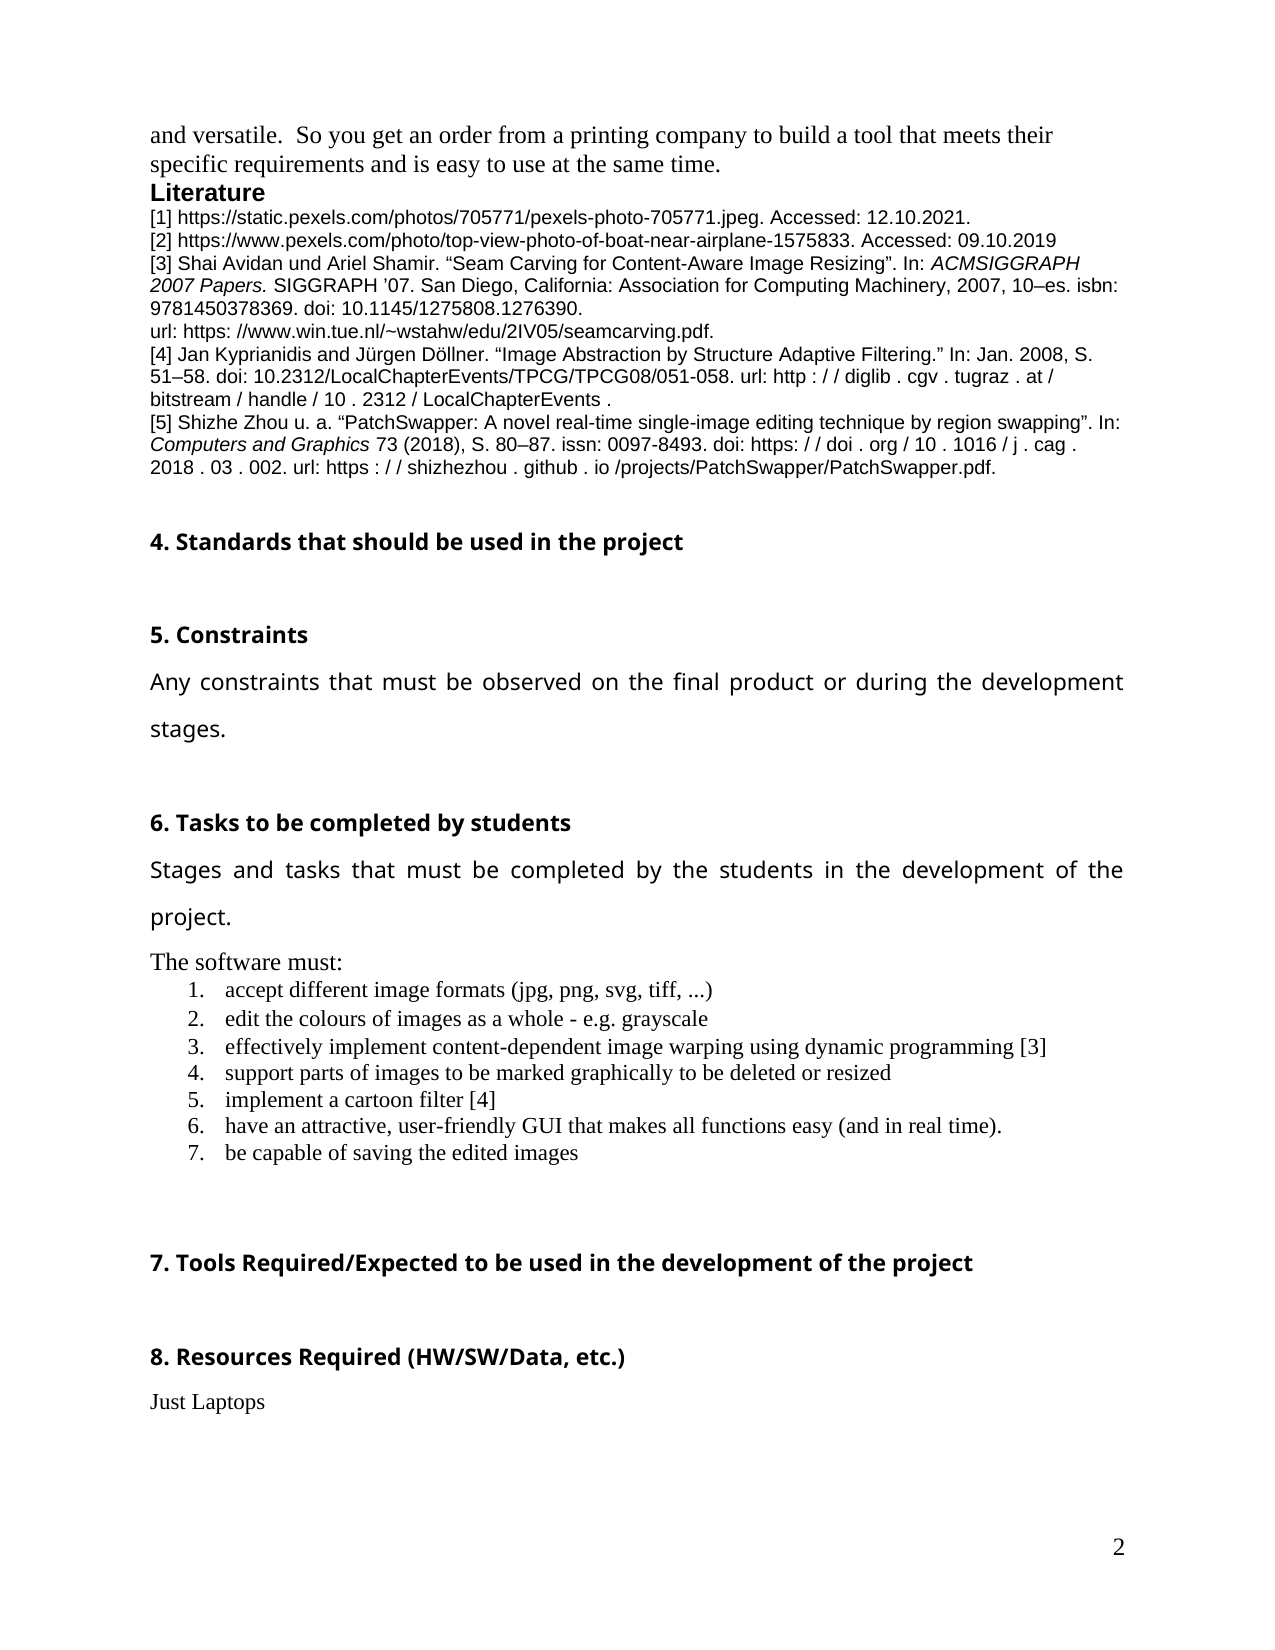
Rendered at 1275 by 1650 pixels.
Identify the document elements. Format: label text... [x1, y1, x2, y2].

list effectively implement content-dependent image warping using dynamic programming [3] [187, 1033, 1125, 1059]
list support parts of images to be marked graphically to be deleted or resized [187, 1059, 1125, 1086]
list accept different image formats (jpg, png, svg, tiff, ...) [187, 976, 1125, 1003]
subtitle 4. Standards that should be used in the project [150, 526, 1125, 557]
subtitle 5. Constraints [150, 619, 1125, 651]
list edit the colours of images as a whole - e.g. grayscale [187, 1005, 1125, 1031]
text [5] Shizhe Zhou u. a. “PatchSwapper: A novel real-time single-image editing technique by region swapping”. In: Computers and Graphics 73 (2018), S. 80–87. issn: 0097-8493. doi: https: / / doi . org / 10 . 1016 / j . cag . 2018 . 03 . 002. url: https : / / shizhezhou . github . io /projects/PatchSwapper/PatchSwapper.pdf. [150, 411, 1125, 479]
subtitle Stages and tasks that must be completed by the students in the development of the project. [150, 854, 1125, 932]
subtitle 8. Resources Required (HW/SW/Data, etc.) [150, 1341, 1125, 1372]
subtitle Any constraints that must be observed on the final product or during the development stages. [150, 666, 1125, 744]
subtitle 7. Tools Required/Expected to be used in the development of the project [150, 1247, 1125, 1278]
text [150, 120, 1125, 177]
text Just Laptops [150, 1388, 1125, 1414]
list be capable of saving the edited images [187, 1138, 1125, 1165]
list implement a cartoon filter [4] [187, 1086, 1125, 1112]
text Literature [150, 177, 1125, 206]
text [3] Shai Avidan und Ariel Shamir. “Seam Carving for Content-Aware Image Resizing”. In: ACMSIGGRAPH 2007 Papers. SIGGRAPH ’07. San Diego, California: Association for Computing Machinery, 2007, 10–es. isbn: 9781450378369. doi: 10.1145/1275808.1276390. url: https: //www.win.tue.nl/~wstahw/edu/2IV05/seamcarving.pdf. [150, 252, 1125, 342]
subtitle 6. Tasks to be completed by students [150, 807, 1125, 838]
text [1] https://static.pexels.com/photos/705771/pexels-photo-705771.jpeg. Accessed: 12.10.2021. [150, 206, 1125, 229]
text The software must: [150, 947, 1125, 976]
text [4] Jan Kyprianidis and Jürgen Döllner. “Image Abstraction by Structure Adaptive Filtering.” In: Jan. 2008, S. 51–58. doi: 10.2312/LocalChapterEvents/TPCG/TPCG08/051-058. url: http : / / diglib . cgv . tugraz . at / bitstream / handle / 10 . 2312 / LocalChapterEvents . [150, 342, 1125, 411]
list have an attractive, user-friendly GUI that makes all functions easy (and in real time). [187, 1112, 1125, 1138]
text [2] https://www.pexels.com/photo/top-view-photo-of-boat-near-airplane-1575833. Accessed: 09.10.2019 [150, 229, 1125, 252]
